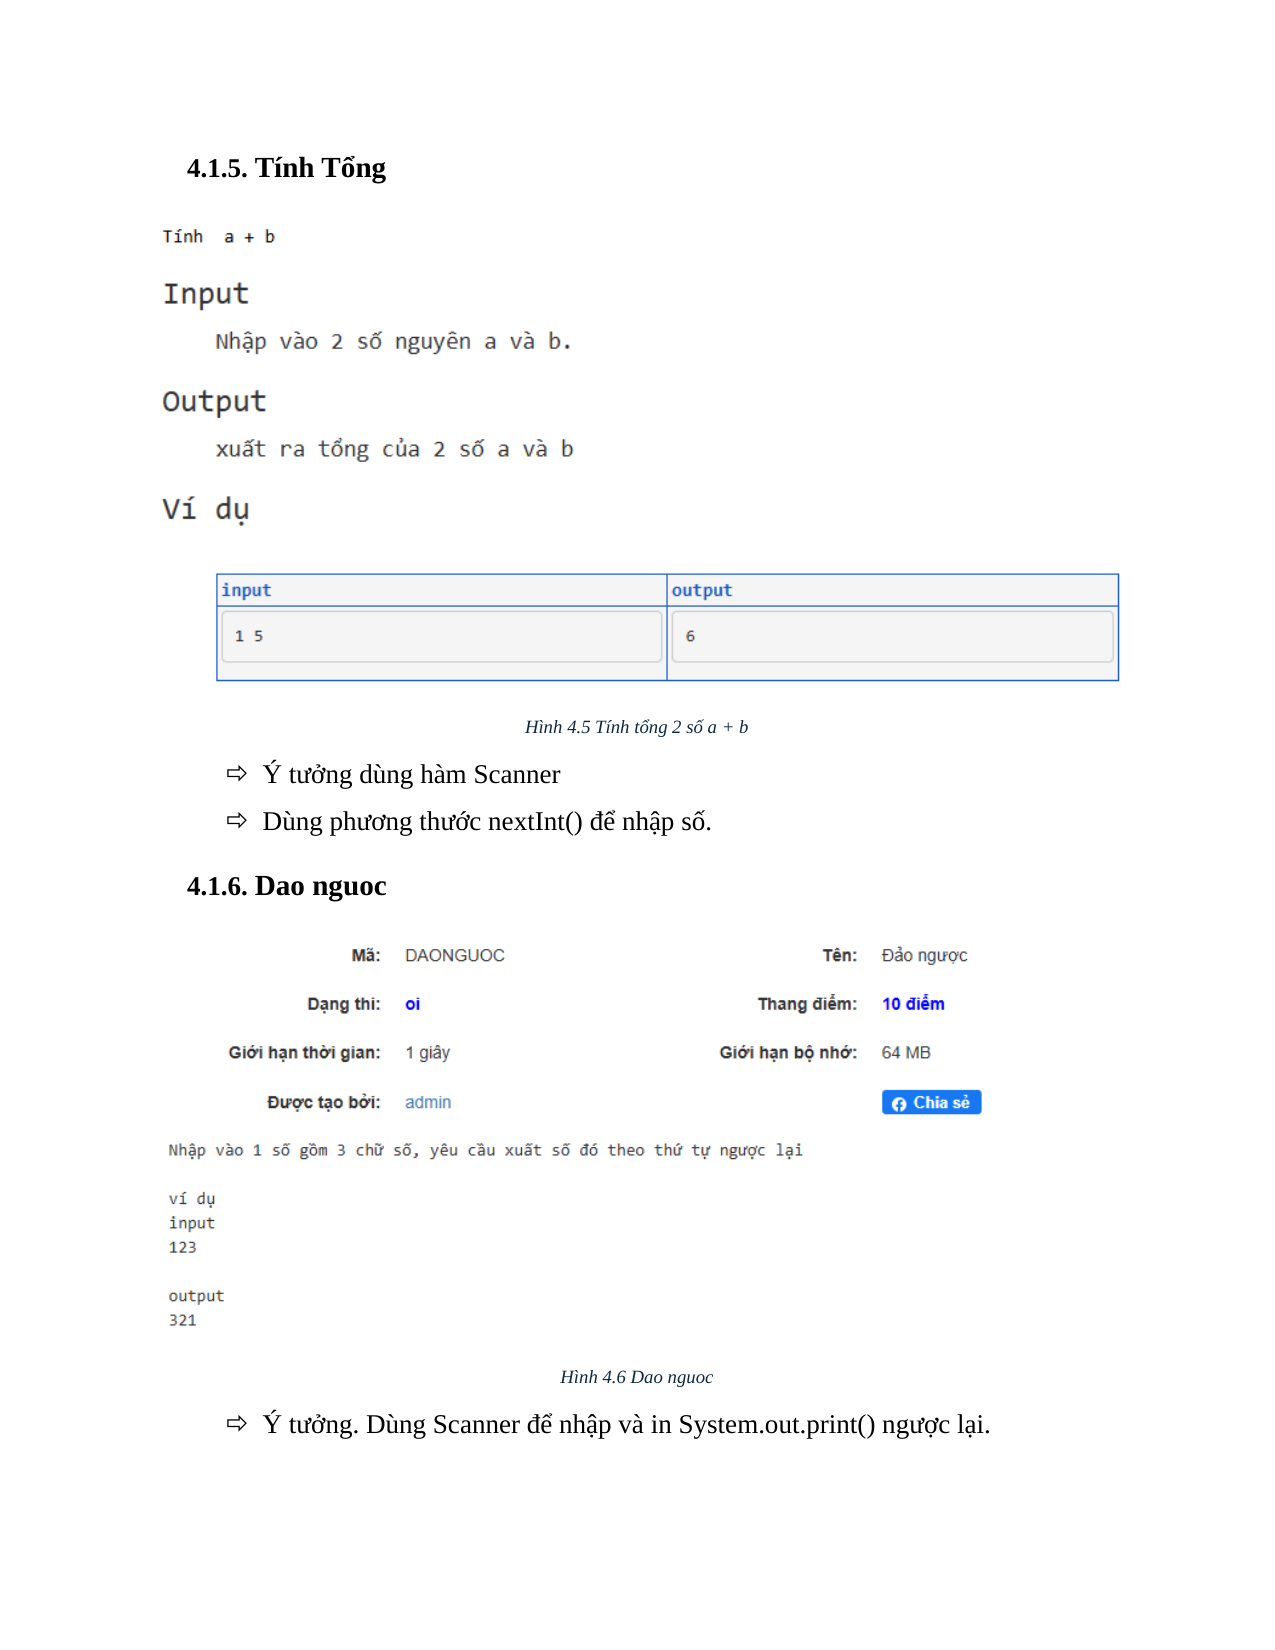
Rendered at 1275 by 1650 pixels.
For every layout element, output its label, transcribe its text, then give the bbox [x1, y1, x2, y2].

picture [150, 212, 1125, 688]
list Ý tưởng. Dùng Scanner để nhập và in System.out.print() ngược lại. [225, 1409, 1125, 1440]
list Ý tưởng dùng hàm Scanner [225, 758, 1125, 789]
list Dùng phương thước nextInt() để nhập số. [225, 805, 1125, 836]
text Hình 4.6 Dao nguoc [150, 1366, 1125, 1388]
text Hình 4.5 Tính tổng 2 số a + b [150, 716, 1125, 737]
picture [150, 931, 1125, 1339]
subtitle Dao nguoc [187, 868, 1125, 902]
subtitle Tính Tổng [187, 150, 1125, 183]
